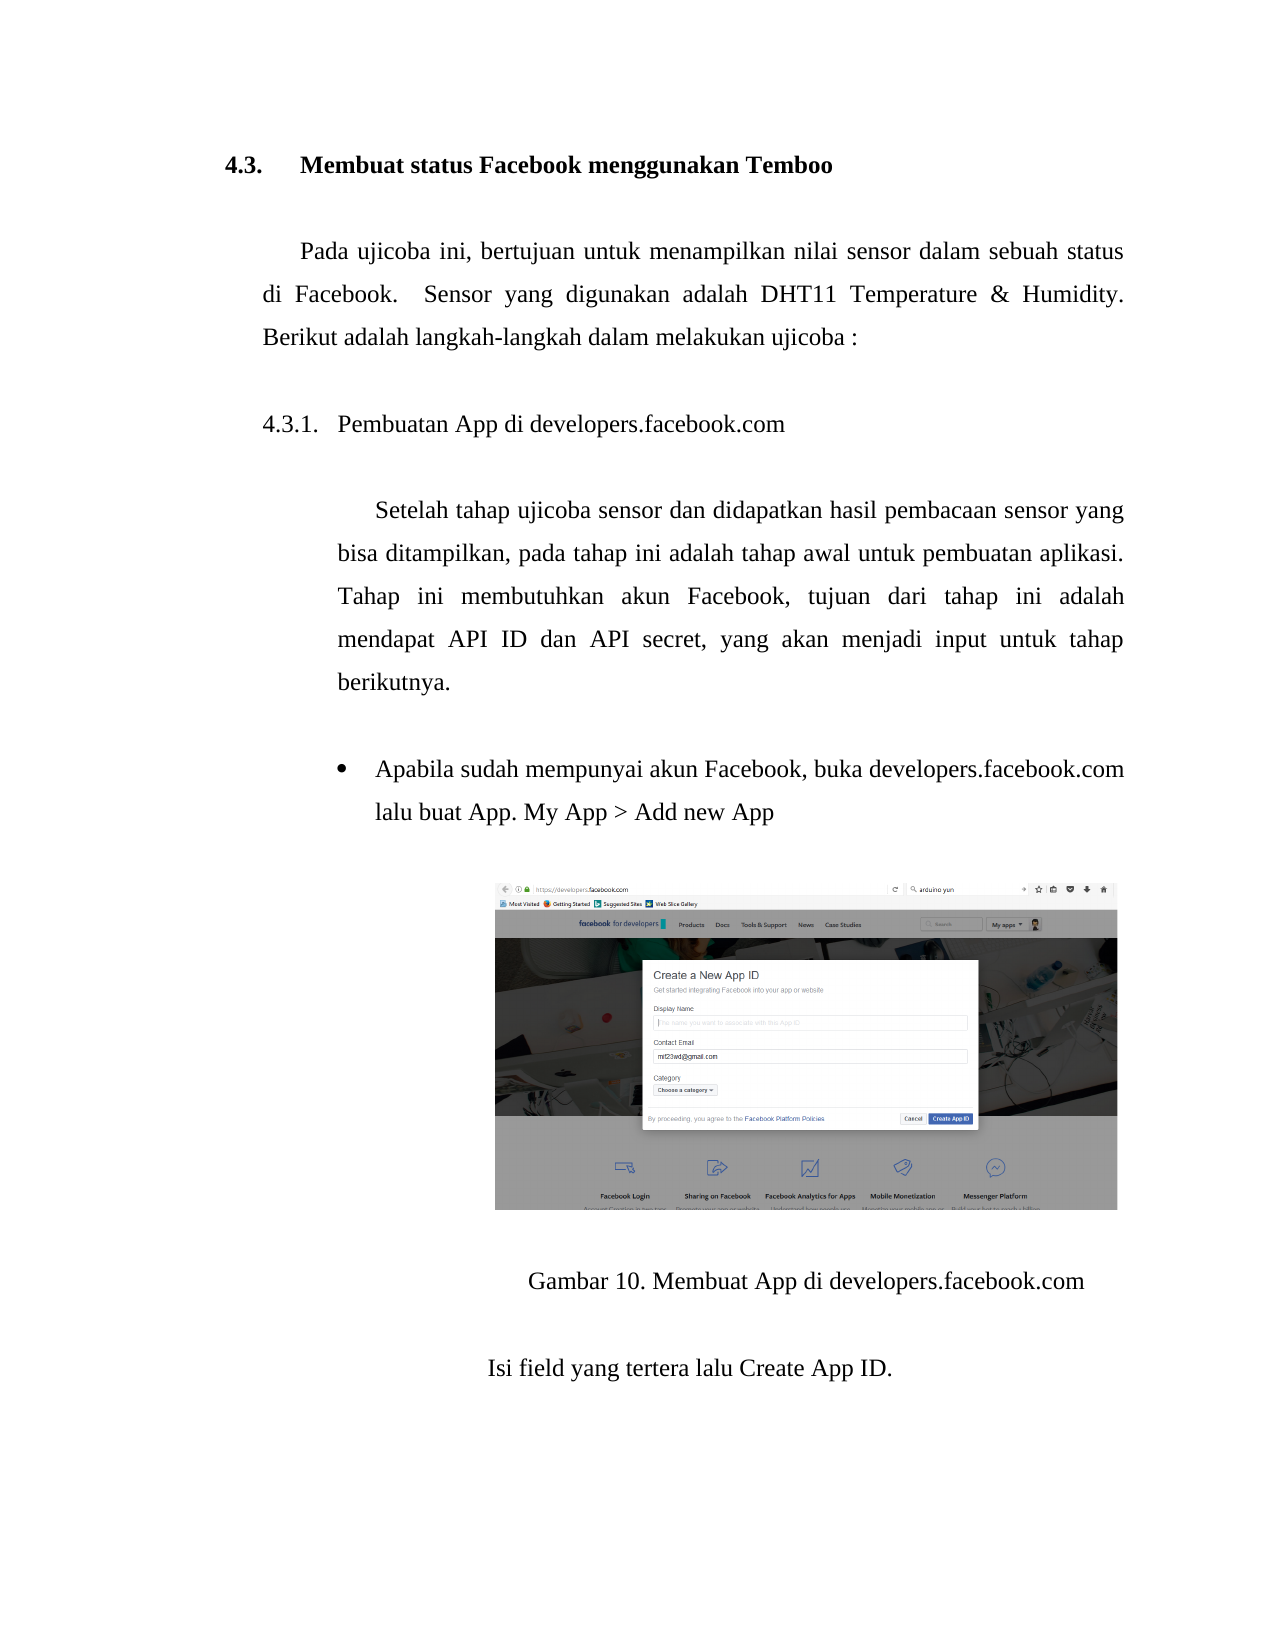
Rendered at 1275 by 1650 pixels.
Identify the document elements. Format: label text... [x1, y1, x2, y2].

picture [495, 883, 1118, 1210]
list Gambar 10. Membuat App di developers.facebook.com [487, 1266, 1125, 1295]
list Isi field yang tertera lalu Create App ID. [487, 1353, 1125, 1381]
list Membuat status Facebook menggunakan Temboo [225, 150, 1125, 179]
list Setelah tahap ujicoba sensor dan didapatkan hasil pembacaan sensor yang bisa ditampilkan, pada tahap ini adalah tahap awal untuk pembuatan aplikasi. Tahap ini membutuhkan akun Facebook, tujuan dari tahap ini adalah mendapat API ID dan API secret, yang akan menjadi input untuk tahap berikutnya. [337, 495, 1125, 696]
list Apabila sudah mempunyai akun Facebook, buka developers.facebook.com lalu buat App. My App > Add new App [337, 754, 1125, 826]
list Pembuatan App di developers.facebook.com [262, 409, 1125, 437]
list Pada ujicoba ini, bertujuan untuk menampilkan nilai sensor dalam sebuah status di Facebook. Sensor yang digunakan adalah DHT11 Temperature & Humidity. Berikut adalah langkah-langkah dalam melakukan ujicoba : [262, 236, 1125, 351]
